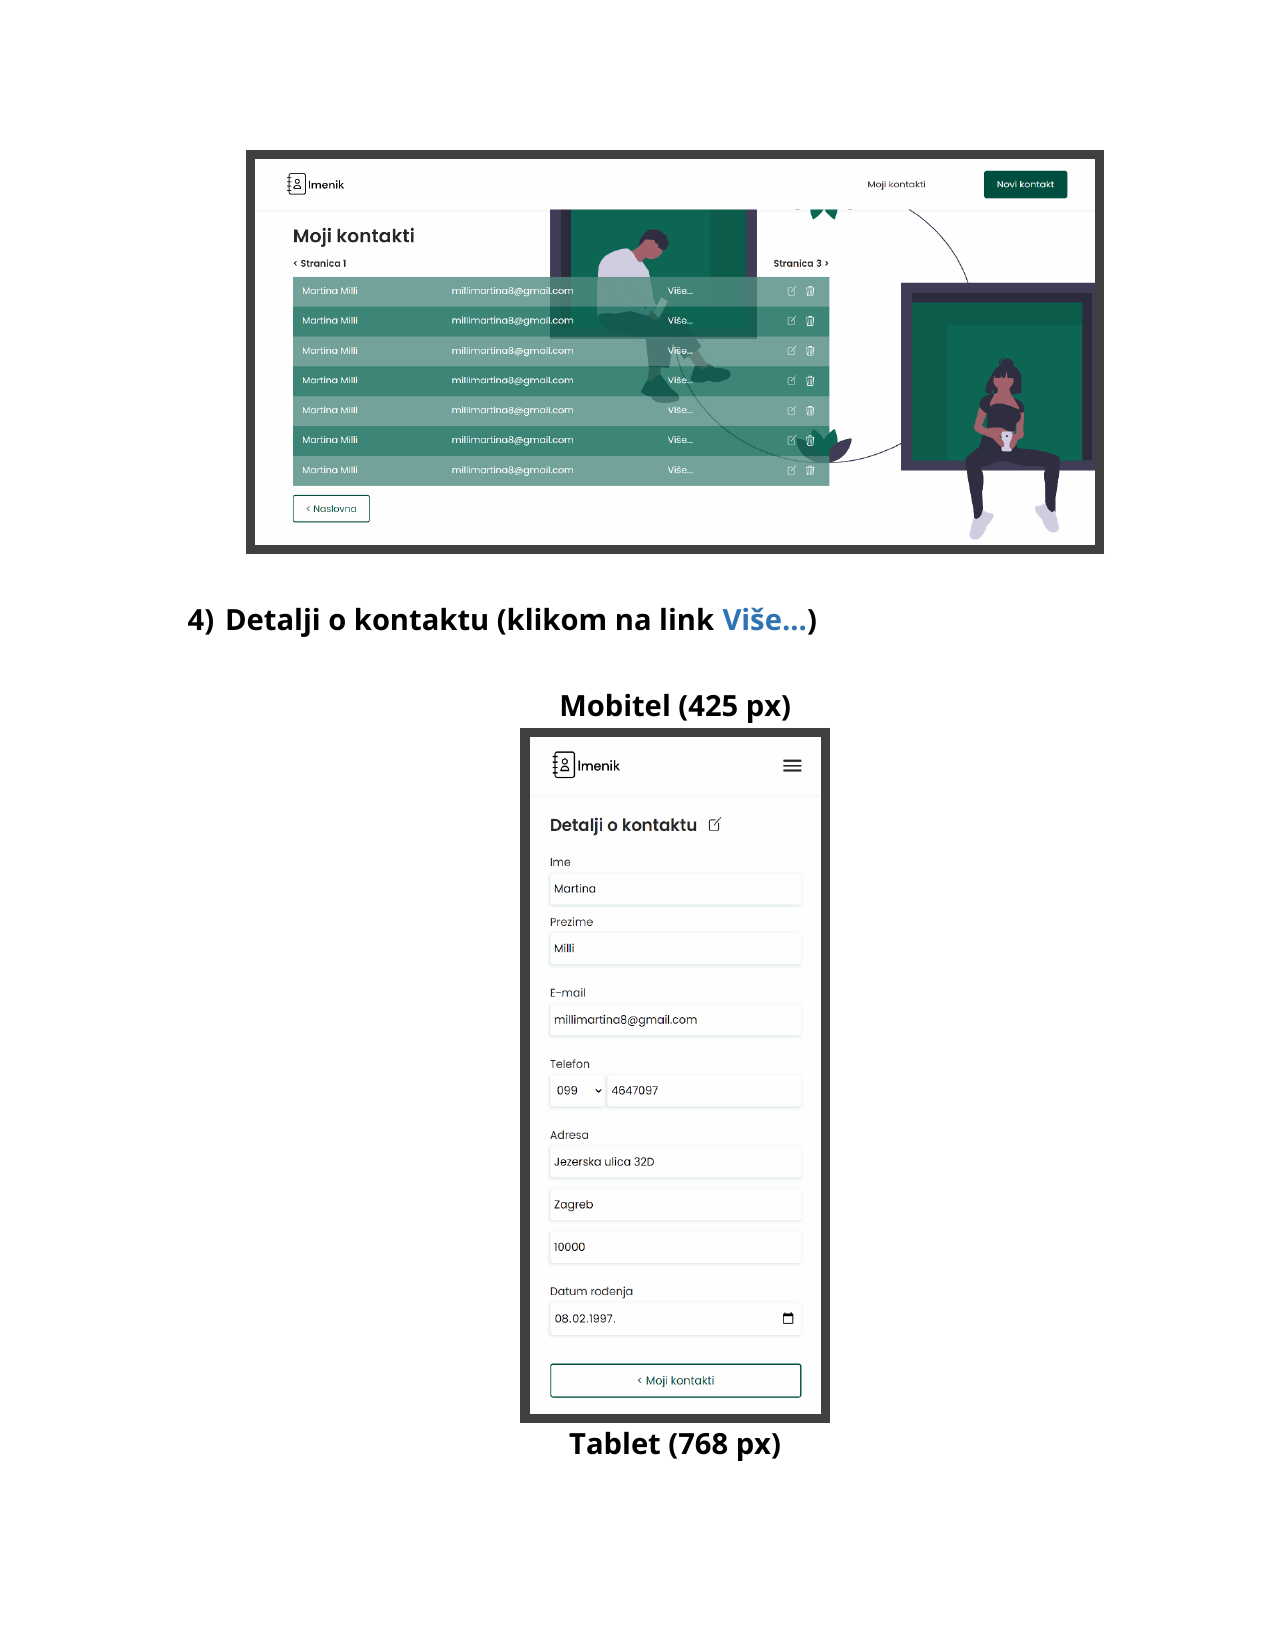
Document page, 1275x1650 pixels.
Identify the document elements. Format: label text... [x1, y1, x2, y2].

picture [255, 159, 1095, 545]
picture [530, 737, 821, 1414]
list Mobitel (425 px) [225, 685, 1125, 724]
list Detalji o kontaktu (klikom na link Više...) [187, 599, 1125, 639]
list Tablet (768 px) [225, 1423, 1125, 1463]
